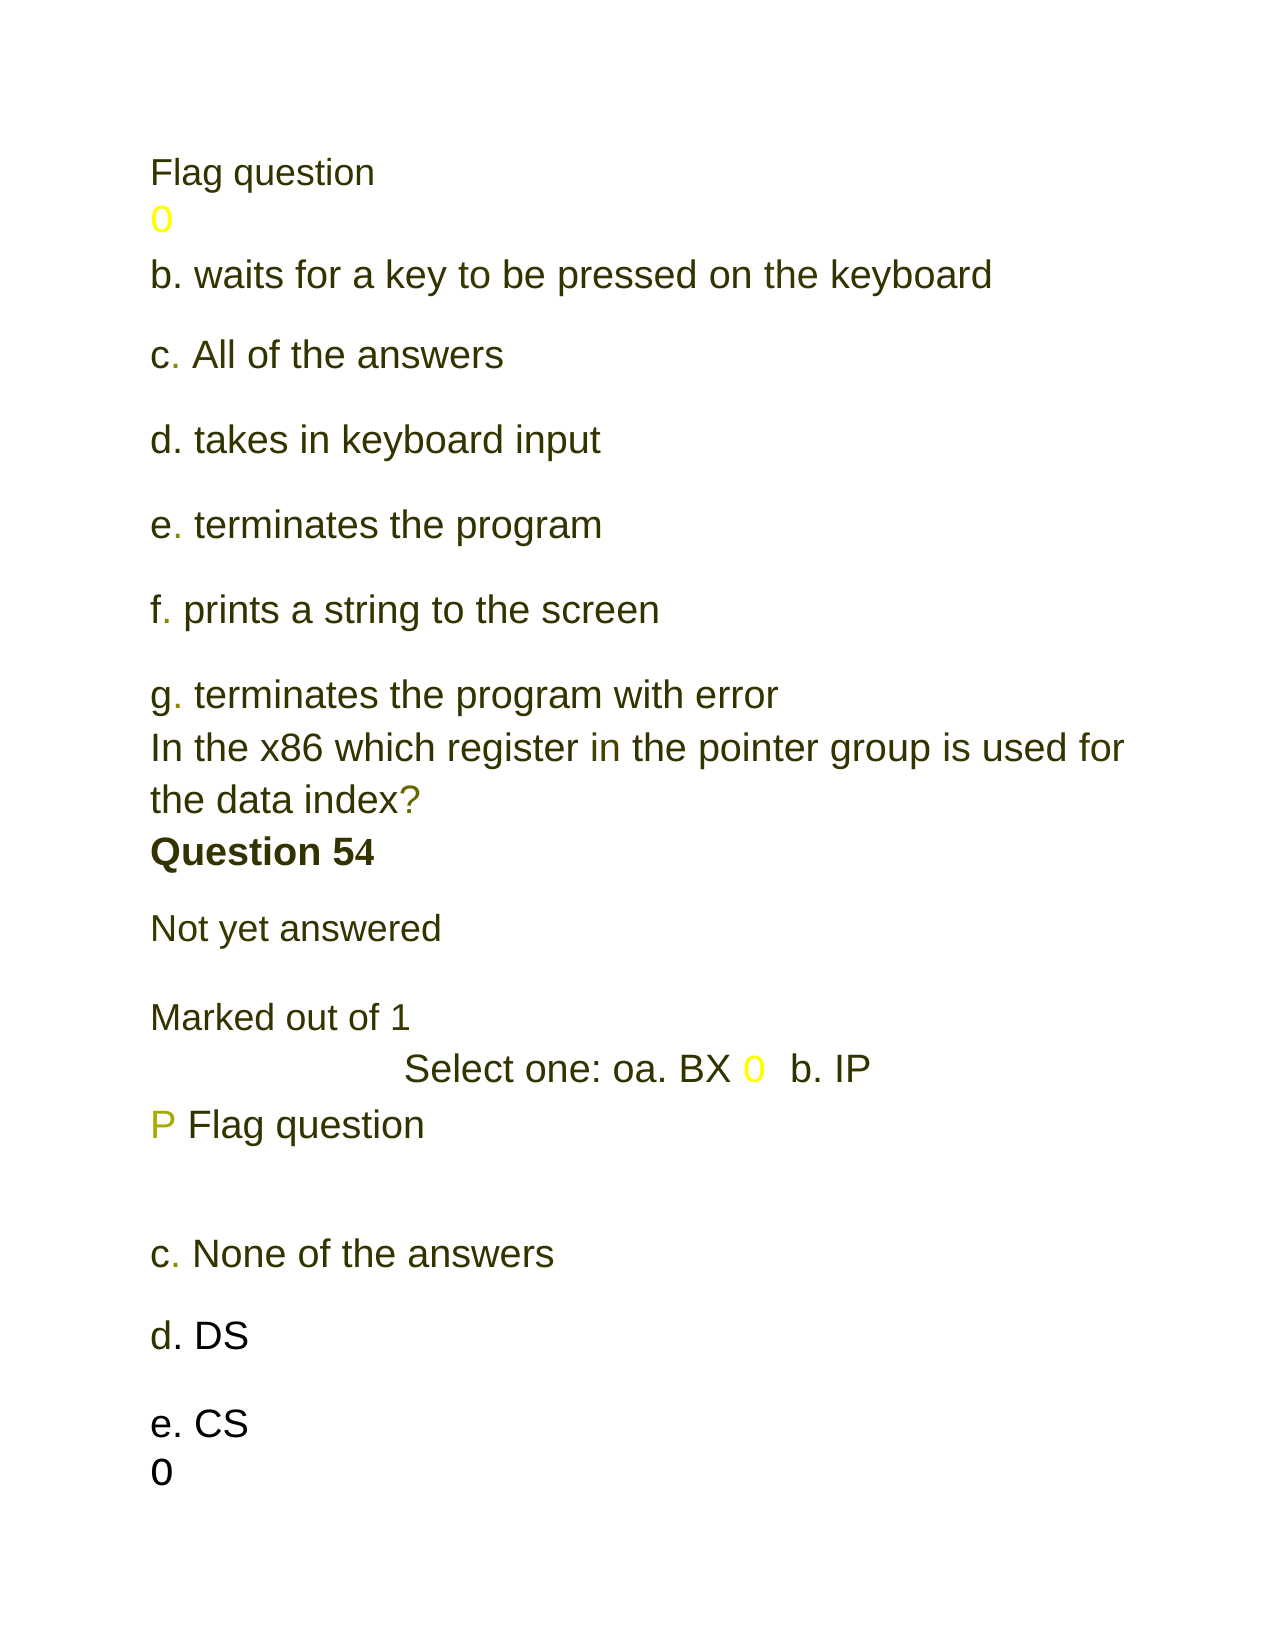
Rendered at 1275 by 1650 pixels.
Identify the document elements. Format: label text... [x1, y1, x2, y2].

text Flag question [150, 150, 1125, 193]
text c. All of the answers [150, 331, 1125, 377]
text e. CS [150, 1400, 1125, 1445]
text P Flag question [150, 1102, 1125, 1147]
text d. DS [150, 1312, 1125, 1358]
text c. None of the answers [150, 1230, 1125, 1276]
text e. terminates the program [150, 501, 1125, 547]
text Not yet answered [150, 907, 1125, 950]
text f. prints a string to the screen [150, 586, 1125, 632]
text g. terminates the program with error [150, 671, 1125, 717]
text Question 54 [150, 829, 1125, 874]
text O [150, 199, 1125, 244]
text d. takes in keyboard input [150, 416, 1125, 462]
text In the x86 which register in the pointer group is used for the data index? [150, 724, 1125, 822]
text Select one: оа. ВХ O b. IP [150, 1045, 1125, 1094]
text b. waits for a key to be pressed on the keyboard [150, 251, 1125, 297]
text O [150, 1452, 1125, 1497]
text Marked out of 1 [150, 996, 1125, 1039]
